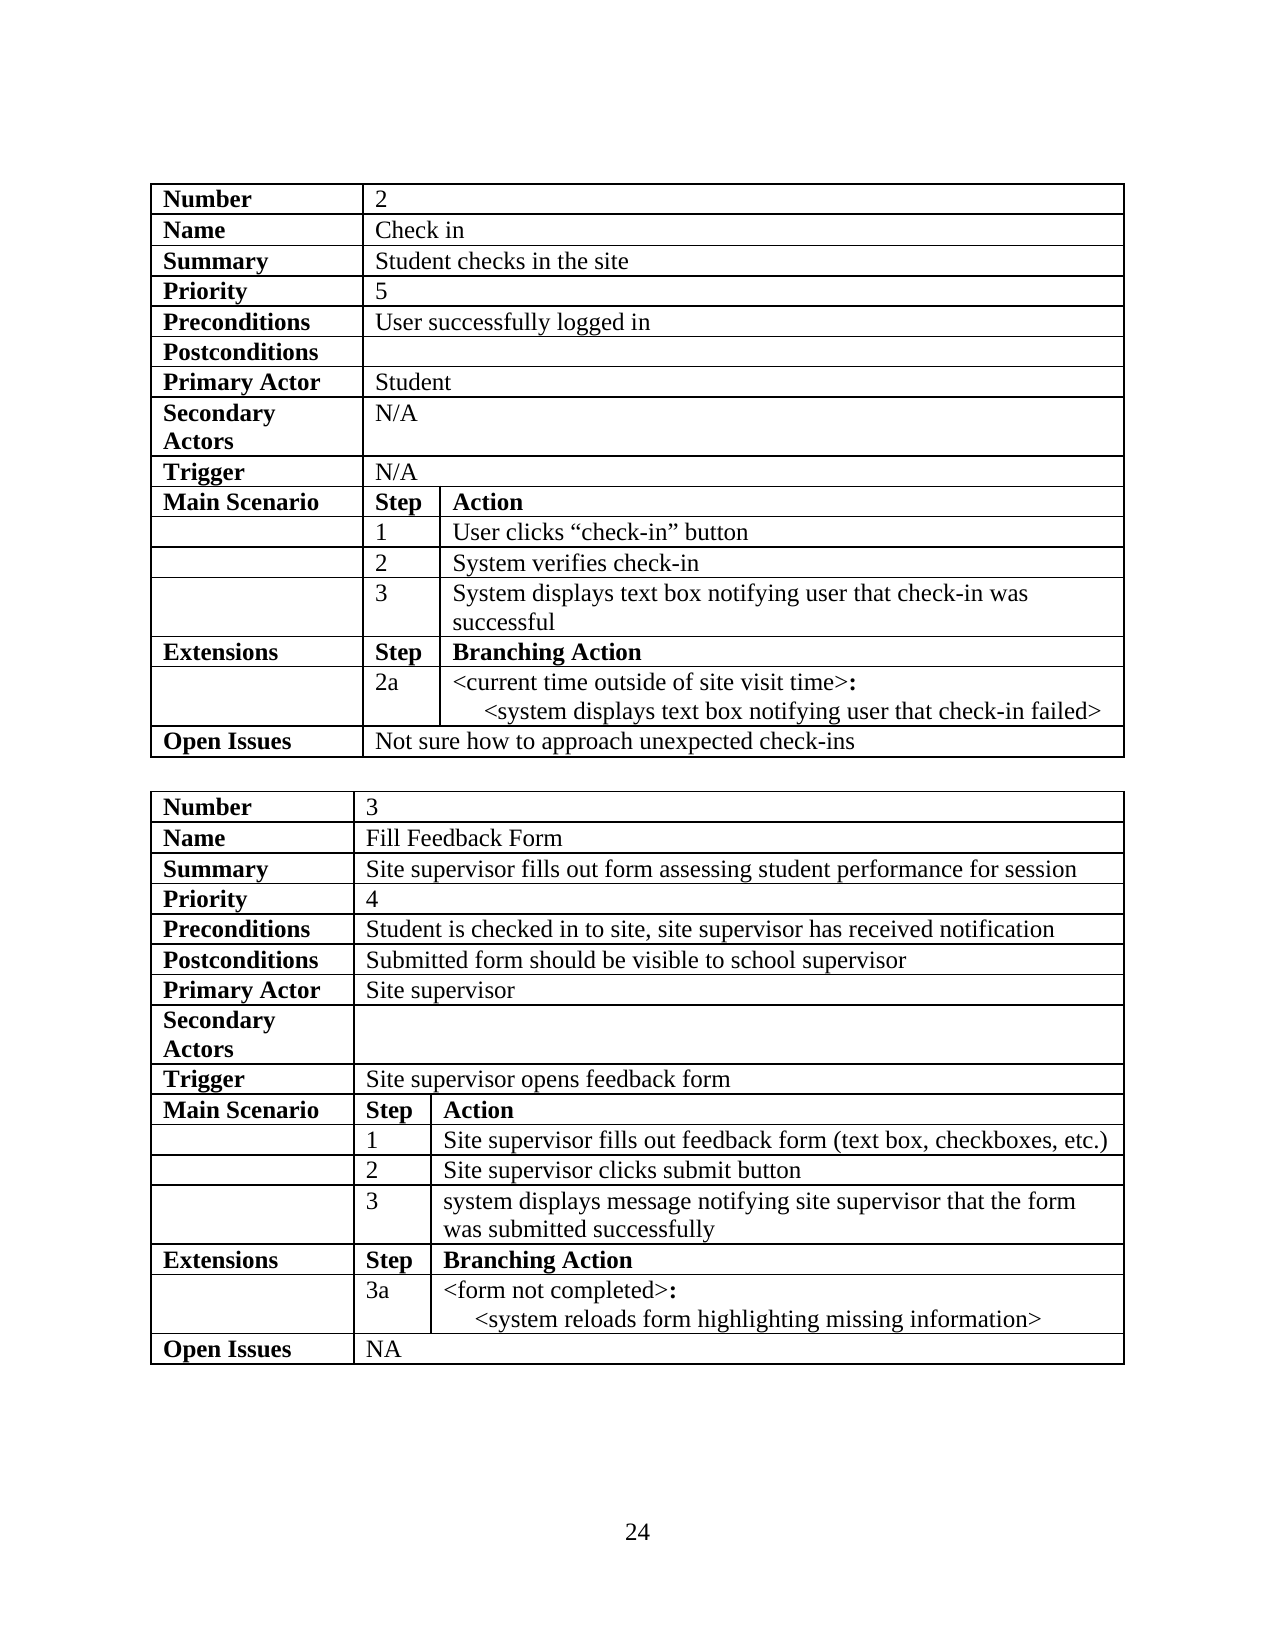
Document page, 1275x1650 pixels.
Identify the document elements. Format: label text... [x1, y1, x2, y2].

table_cell Extensions [152, 637, 362, 666]
table_cell 4 [355, 884, 1123, 913]
table_header 2 [364, 185, 1123, 213]
table_cell <form not completed>: <system reloads form highlighting missing information> [432, 1275, 1123, 1333]
table_cell 3a [355, 1275, 430, 1333]
table_cell 2a [364, 667, 439, 725]
table_cell Step [364, 637, 439, 666]
table_cell 2 [364, 548, 439, 576]
table_cell N/A [364, 457, 1123, 486]
table_cell [152, 667, 362, 725]
table_cell Preconditions [152, 915, 353, 943]
table_cell Open Issues [152, 1334, 353, 1363]
table_cell User successfully logged in [364, 307, 1123, 336]
table_header Number [152, 792, 353, 821]
table_cell User clicks “check-in” button [441, 517, 1123, 546]
table_cell Priority [152, 884, 353, 913]
table_cell Fill Feedback Form [355, 823, 1123, 852]
table_cell Extensions [152, 1245, 353, 1273]
table_header 3 [355, 792, 1123, 821]
table_cell Secondary Actors [152, 398, 362, 455]
table_cell <current time outside of site visit time>: <system displays text box notifying user that check-in failed> [441, 667, 1123, 725]
table_cell [152, 548, 362, 576]
table_cell Student [364, 367, 1123, 396]
table_cell 2 [355, 1156, 430, 1184]
table_cell [152, 1125, 353, 1154]
table_cell Main Scenario [152, 487, 362, 516]
table_cell Priority [152, 277, 362, 305]
table_cell Trigger [152, 457, 362, 486]
table_cell Site supervisor fills out feedback form (text box, checkboxes, etc.) [432, 1125, 1123, 1154]
table_cell 3 [355, 1186, 430, 1243]
table_cell Step [355, 1095, 430, 1123]
table_cell [364, 337, 1123, 366]
table_cell Step [355, 1245, 430, 1273]
table_cell 1 [355, 1125, 430, 1154]
table_cell Site supervisor fills out form assessing student performance for session [355, 854, 1123, 883]
table_cell Submitted form should be visible to school supervisor [355, 945, 1123, 973]
table_cell [355, 1006, 1123, 1063]
table_cell 3 [364, 578, 439, 636]
table_cell Check in [364, 215, 1123, 244]
table_cell Primary Actor [152, 367, 362, 396]
table_cell Secondary Actors [152, 1006, 353, 1063]
table_header Number [152, 185, 362, 213]
table_cell Action [432, 1095, 1123, 1123]
table_cell Student checks in the site [364, 246, 1123, 275]
table_cell Name [152, 215, 362, 244]
table_cell System verifies check-in [441, 548, 1123, 576]
table_cell System displays text box notifying user that check-in was successful [441, 578, 1123, 636]
table_cell [152, 578, 362, 636]
table_cell Open Issues [152, 727, 362, 756]
table_cell Branching Action [441, 637, 1123, 666]
table_cell Student is checked in to site, site supervisor has received notification [355, 915, 1123, 943]
table_cell Action [441, 487, 1123, 516]
table_cell Main Scenario [152, 1095, 353, 1123]
table_cell system displays message notifying site supervisor that the form was submitted successfully [432, 1186, 1123, 1243]
table_cell Name [152, 823, 353, 852]
table_cell [152, 1156, 353, 1184]
table_cell Postconditions [152, 337, 362, 366]
table_cell Postconditions [152, 945, 353, 973]
table_cell Step [364, 487, 439, 516]
table_cell Preconditions [152, 307, 362, 336]
table_cell Summary [152, 854, 353, 883]
table_cell Branching Action [432, 1245, 1123, 1273]
table_cell Site supervisor [355, 975, 1123, 1004]
table_cell 1 [364, 517, 439, 546]
table_cell [152, 1186, 353, 1243]
table_cell Site supervisor clicks submit button [432, 1156, 1123, 1184]
table_cell Not sure how to approach unexpected check-ins [364, 727, 1123, 756]
table_cell Summary [152, 246, 362, 275]
table_cell Trigger [152, 1065, 353, 1093]
table_cell N/A [364, 398, 1123, 455]
table_cell [152, 517, 362, 546]
table_cell Site supervisor opens feedback form [355, 1065, 1123, 1093]
table_cell NA [355, 1334, 1123, 1363]
table_cell Primary Actor [152, 975, 353, 1004]
table_cell 5 [364, 277, 1123, 305]
table_cell [152, 1275, 353, 1333]
